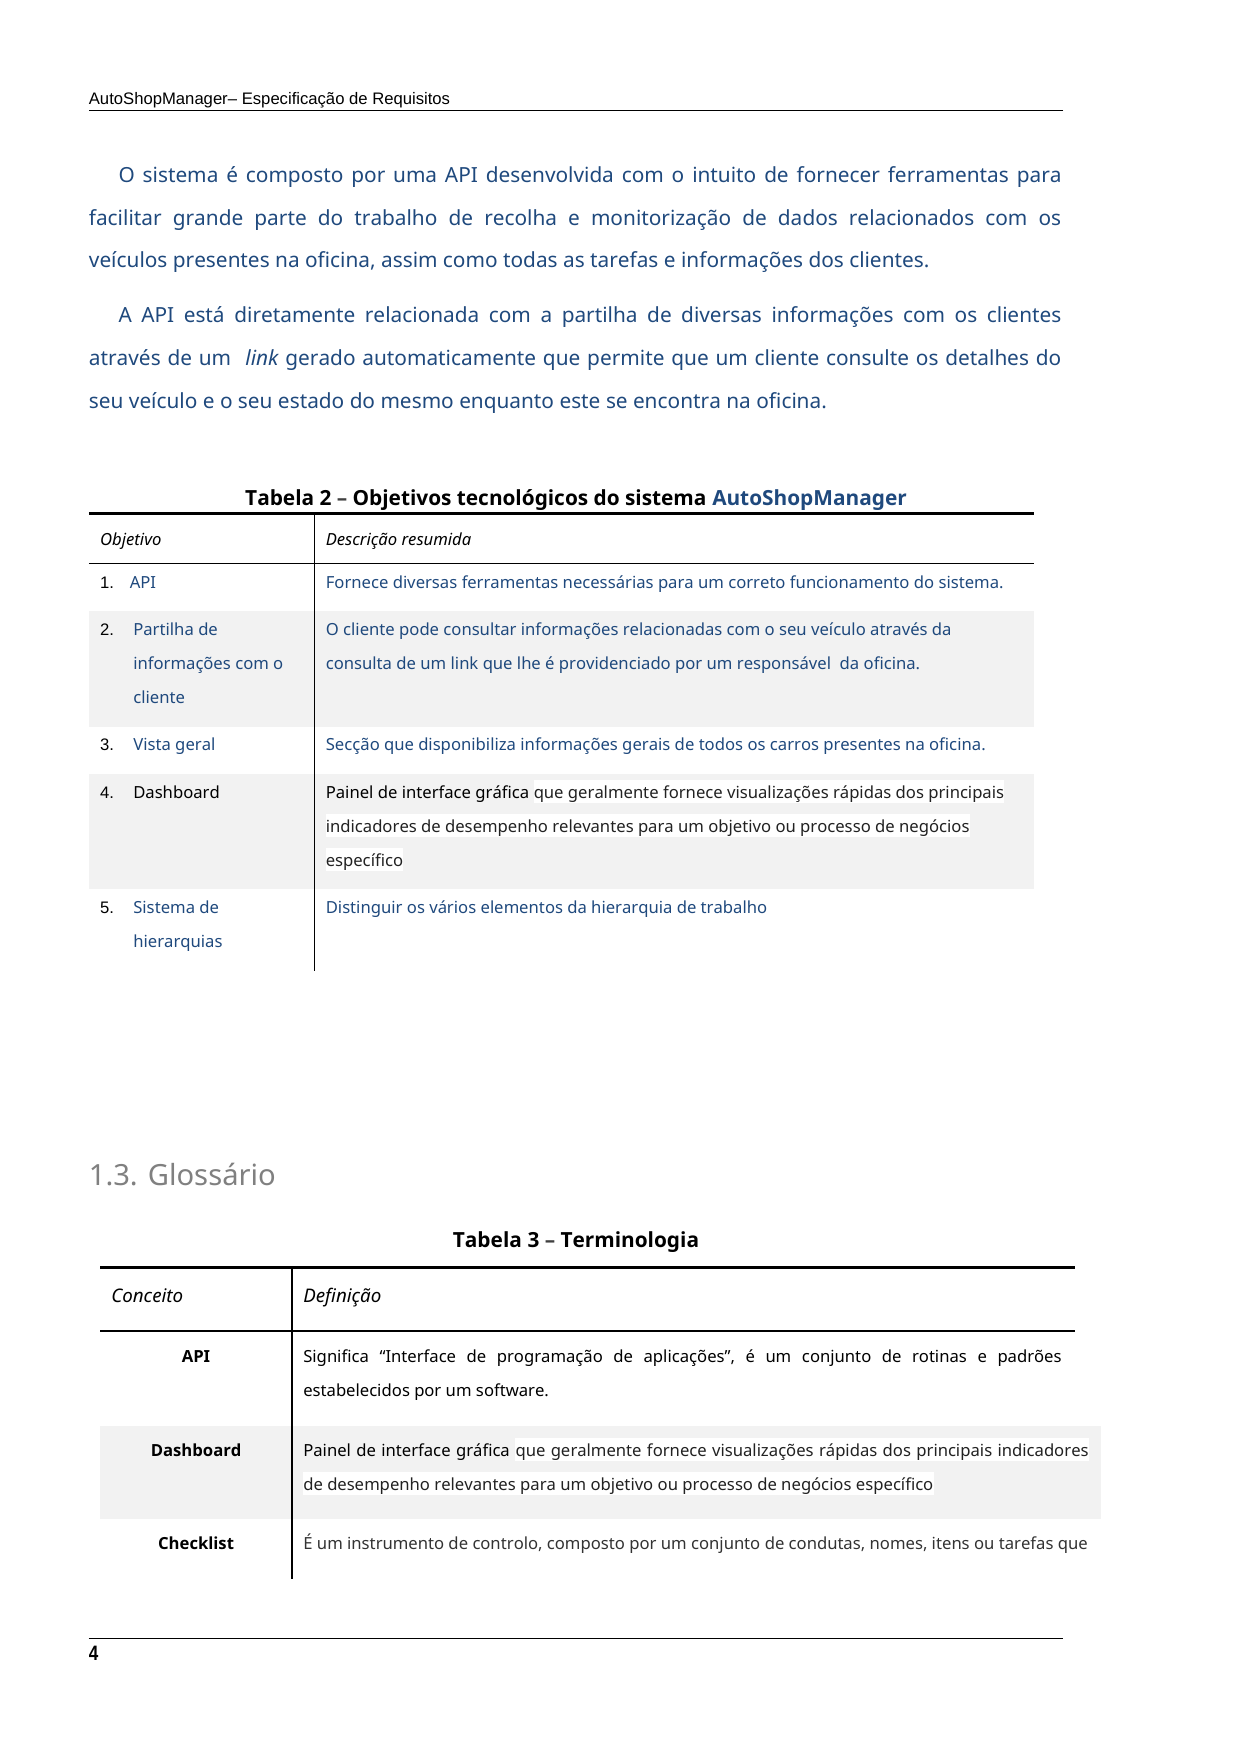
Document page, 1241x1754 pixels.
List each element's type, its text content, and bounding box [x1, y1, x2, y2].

table_header Objetivo [89, 515, 314, 563]
table_cell Significa “Interface de programação de aplicações”, é um conjunto de rotinas e padrões estabelecidos por um software. [293, 1332, 1074, 1426]
table_cell Painel de interface gráfica que geralmente fornece visualizações rápidas dos principais indicadores de desempenho relevantes para um objetivo ou processo de negócios específico [315, 774, 1034, 889]
table_cell Distinguir os vários elementos da hierarquia de trabalho [315, 889, 1034, 971]
table_cell Dashboard [100, 1426, 291, 1519]
text A API está diretamente relacionada com a partilha de diversas informações com os clientes através de um link gerado automaticamente que permite que um cliente consulte os detalhes do seu veículo e o seu estado do mesmo enquanto este se encontra na oficina. [89, 301, 1063, 414]
table_cell Dashboard [89, 774, 314, 889]
subtitle Glossário [89, 1154, 1063, 1194]
table_cell Partilha de informações com o cliente [89, 611, 314, 727]
table_header Definição [293, 1269, 1074, 1330]
table_cell Sistema de hierarquias [89, 889, 314, 971]
table_cell O cliente pode consultar informações relacionadas com o seu veículo através da consulta de um link que lhe é providenciado por um responsável da oficina. [315, 611, 1034, 727]
table_cell Checklist [100, 1519, 291, 1579]
table_cell API [100, 1332, 291, 1426]
table_cell Vista geral [89, 727, 314, 774]
table_cell Painel de interface gráfica que geralmente fornece visualizações rápidas dos principais indicadores de desempenho relevantes para um objetivo ou processo de negócios específico [293, 1426, 1101, 1519]
table_cell É um instrumento de controlo, composto por um conjunto de condutas, nomes, itens ou tarefas que devem ser lembradas e/ou seguidas [293, 1519, 1101, 1579]
table_header Descrição resumida [315, 515, 1034, 563]
text O sistema é composto por uma API desenvolvida com o intuito de fornecer ferramentas para facilitar grande parte do trabalho de recolha e monitorização de dados relacionados com os veículos presentes na oficina, assim como todas as tarefas e informações dos clientes. [89, 160, 1063, 274]
table_cell Fornece diversas ferramentas necessárias para um correto funcionamento do sistema. [315, 564, 1034, 611]
table_cell API [89, 564, 314, 611]
text Tabela 2 – Objetivos tecnológicos do sistema AutoShopManager [89, 483, 1063, 512]
table_cell Secção que disponibiliza informações gerais de todos os carros presentes na oficina. [315, 727, 1034, 774]
table_header Conceito [100, 1269, 291, 1330]
text Tabela 3 – Terminologia [89, 1225, 1063, 1254]
